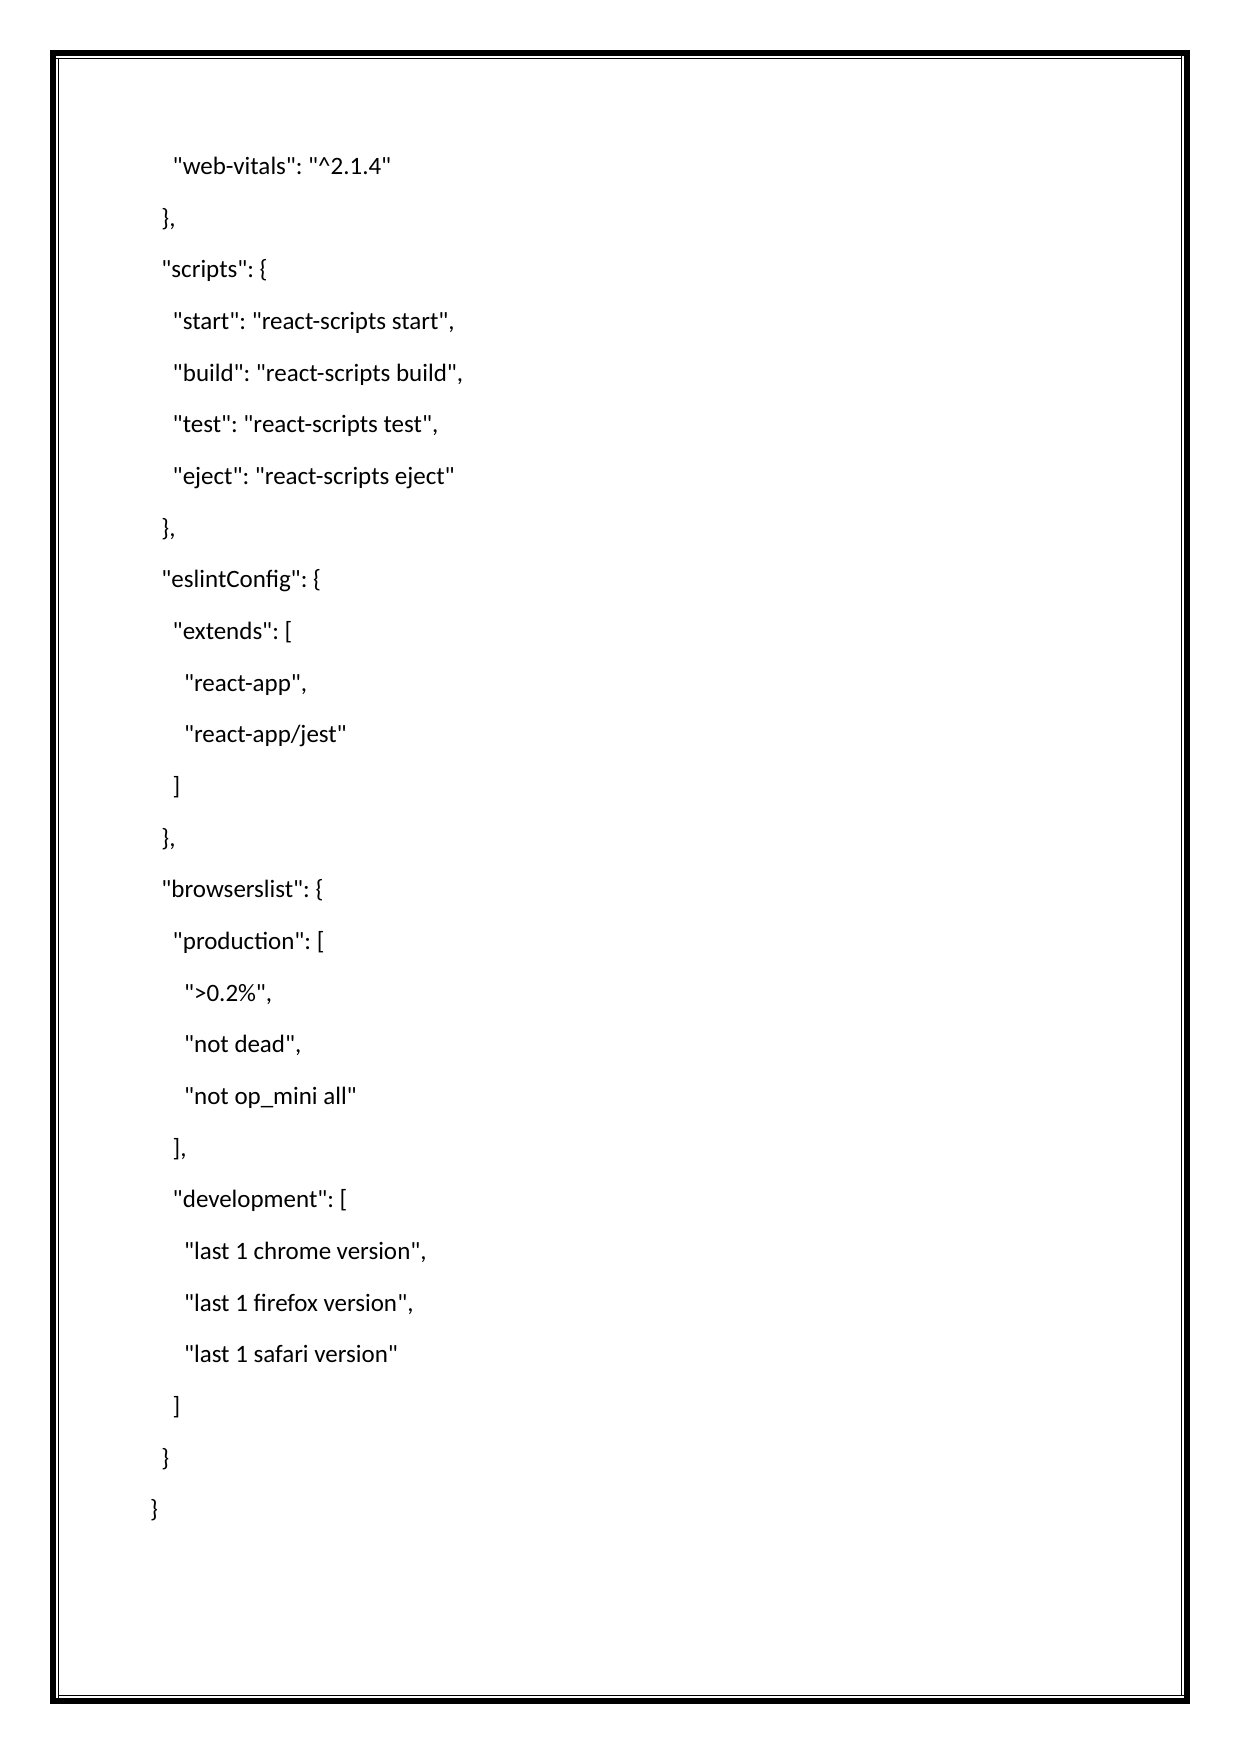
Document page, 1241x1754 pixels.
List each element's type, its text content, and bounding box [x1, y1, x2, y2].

text }, [150, 202, 1090, 232]
text "not op_mini all" [150, 1080, 1090, 1111]
text }, [150, 822, 1090, 852]
text "extends": [ [150, 615, 1090, 646]
text "scripts": { [150, 253, 1090, 284]
text "react-app/jest" [150, 718, 1090, 749]
text ">0.2%", [150, 977, 1090, 1007]
text "not dead", [150, 1028, 1090, 1059]
text "development": [ [150, 1183, 1090, 1214]
text ], [150, 1132, 1090, 1162]
text }, [150, 512, 1090, 542]
text "eject": "react-scripts eject" [150, 460, 1090, 491]
text "eslintConfig": { [150, 563, 1090, 594]
text "last 1 firefox version", [150, 1287, 1090, 1317]
text "start": "react-scripts start", [150, 305, 1090, 336]
text "browserslist": { [150, 873, 1090, 904]
text "react-app", [150, 667, 1090, 697]
text "last 1 safari version" [150, 1338, 1090, 1369]
text } [150, 1493, 1090, 1524]
text "web-vitals": "^2.1.4" [150, 150, 1090, 181]
text "build": "react-scripts build", [150, 357, 1090, 387]
text ] [150, 1390, 1090, 1421]
text "production": [ [150, 925, 1090, 956]
text "last 1 chrome version", [150, 1235, 1090, 1266]
text } [150, 1442, 1090, 1472]
text ] [150, 770, 1090, 801]
text "test": "react-scripts test", [150, 408, 1090, 439]
